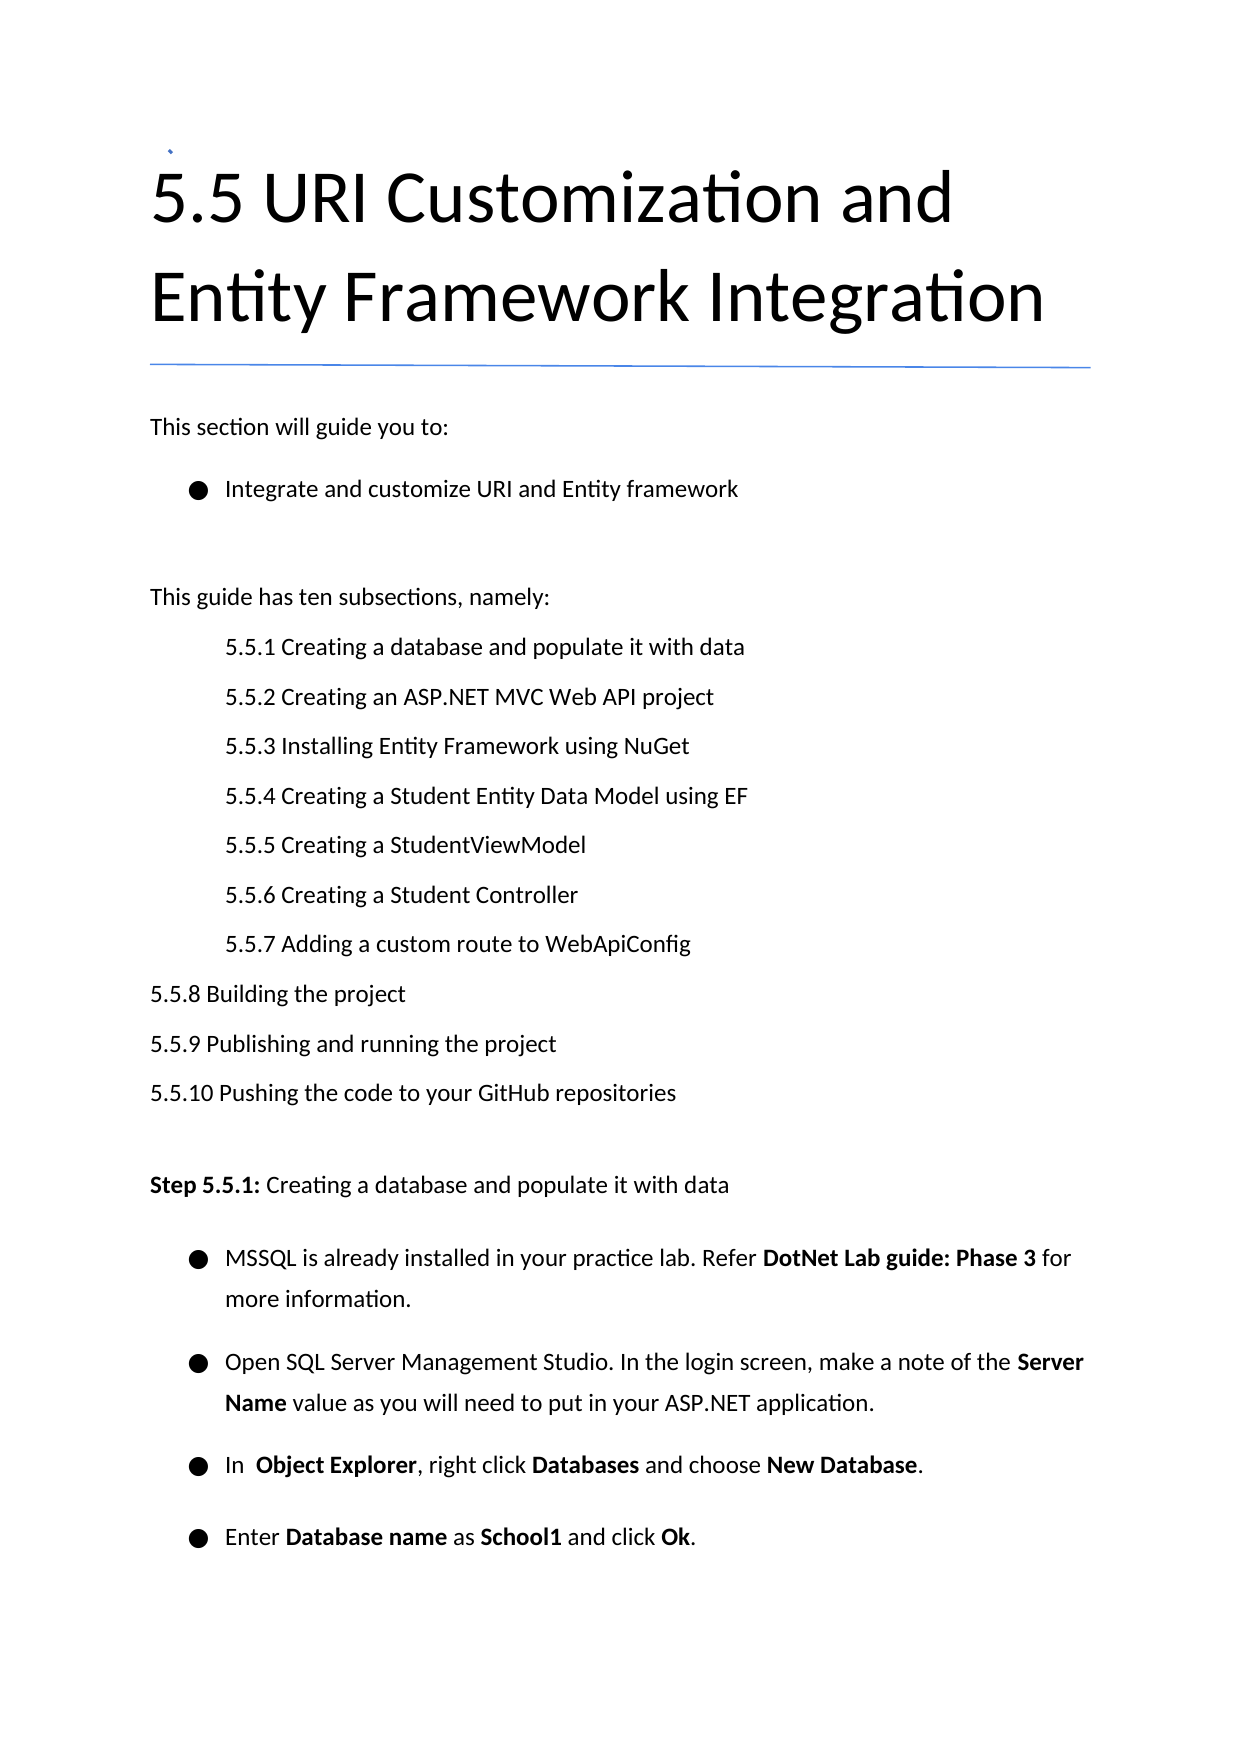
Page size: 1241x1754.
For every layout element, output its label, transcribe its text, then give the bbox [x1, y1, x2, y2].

list MSSQL is already installed in your practice lab. Refer DotNet Lab guide: Phase 3 for more information. [187, 1230, 1090, 1314]
text 5.5.5 Creating a StudentViewModel [225, 829, 1090, 860]
text This guide has ten subsections, namely: [150, 581, 1090, 612]
text 5.5.3 Installing Entity Framework using NuGet [225, 730, 1090, 761]
text 5.5.2 Creating an ASP.NET MVC Web API project [225, 681, 1090, 711]
list In Object Explorer, right click Databases and choose New Database. [187, 1436, 1090, 1488]
text 5.5.1 Creating a database and populate it with data [225, 631, 1090, 662]
text 5.5 URI Customization and Entity Framework Integration [150, 150, 1090, 340]
list Integrate and customize URI and Entity framework [187, 461, 1090, 512]
text 5.5.8 Building the project [150, 978, 1090, 1009]
text 5.5.10 Pushing the code to your GitHub repositories [150, 1077, 1090, 1108]
text 5.5.4 Creating a Student Entity Data Model using EF [225, 780, 1090, 810]
text 5.5.9 Publishing and running the project [150, 1028, 1090, 1058]
list Enter Database name as School1 and click Ok. [187, 1508, 1090, 1559]
text 5.5.7 Adding a custom route to WebApiConfig [225, 928, 1090, 959]
text Step 5.5.1: Creating a database and populate it with data [150, 1169, 1090, 1199]
list Open SQL Server Management Studio. In the login screen, make a note of the Server Name value as you will need to put in your ASP.NET application. [187, 1333, 1090, 1417]
text 5.5.6 Creating a Student Controller [225, 879, 1090, 909]
text This section will guide you to: [150, 411, 1090, 442]
